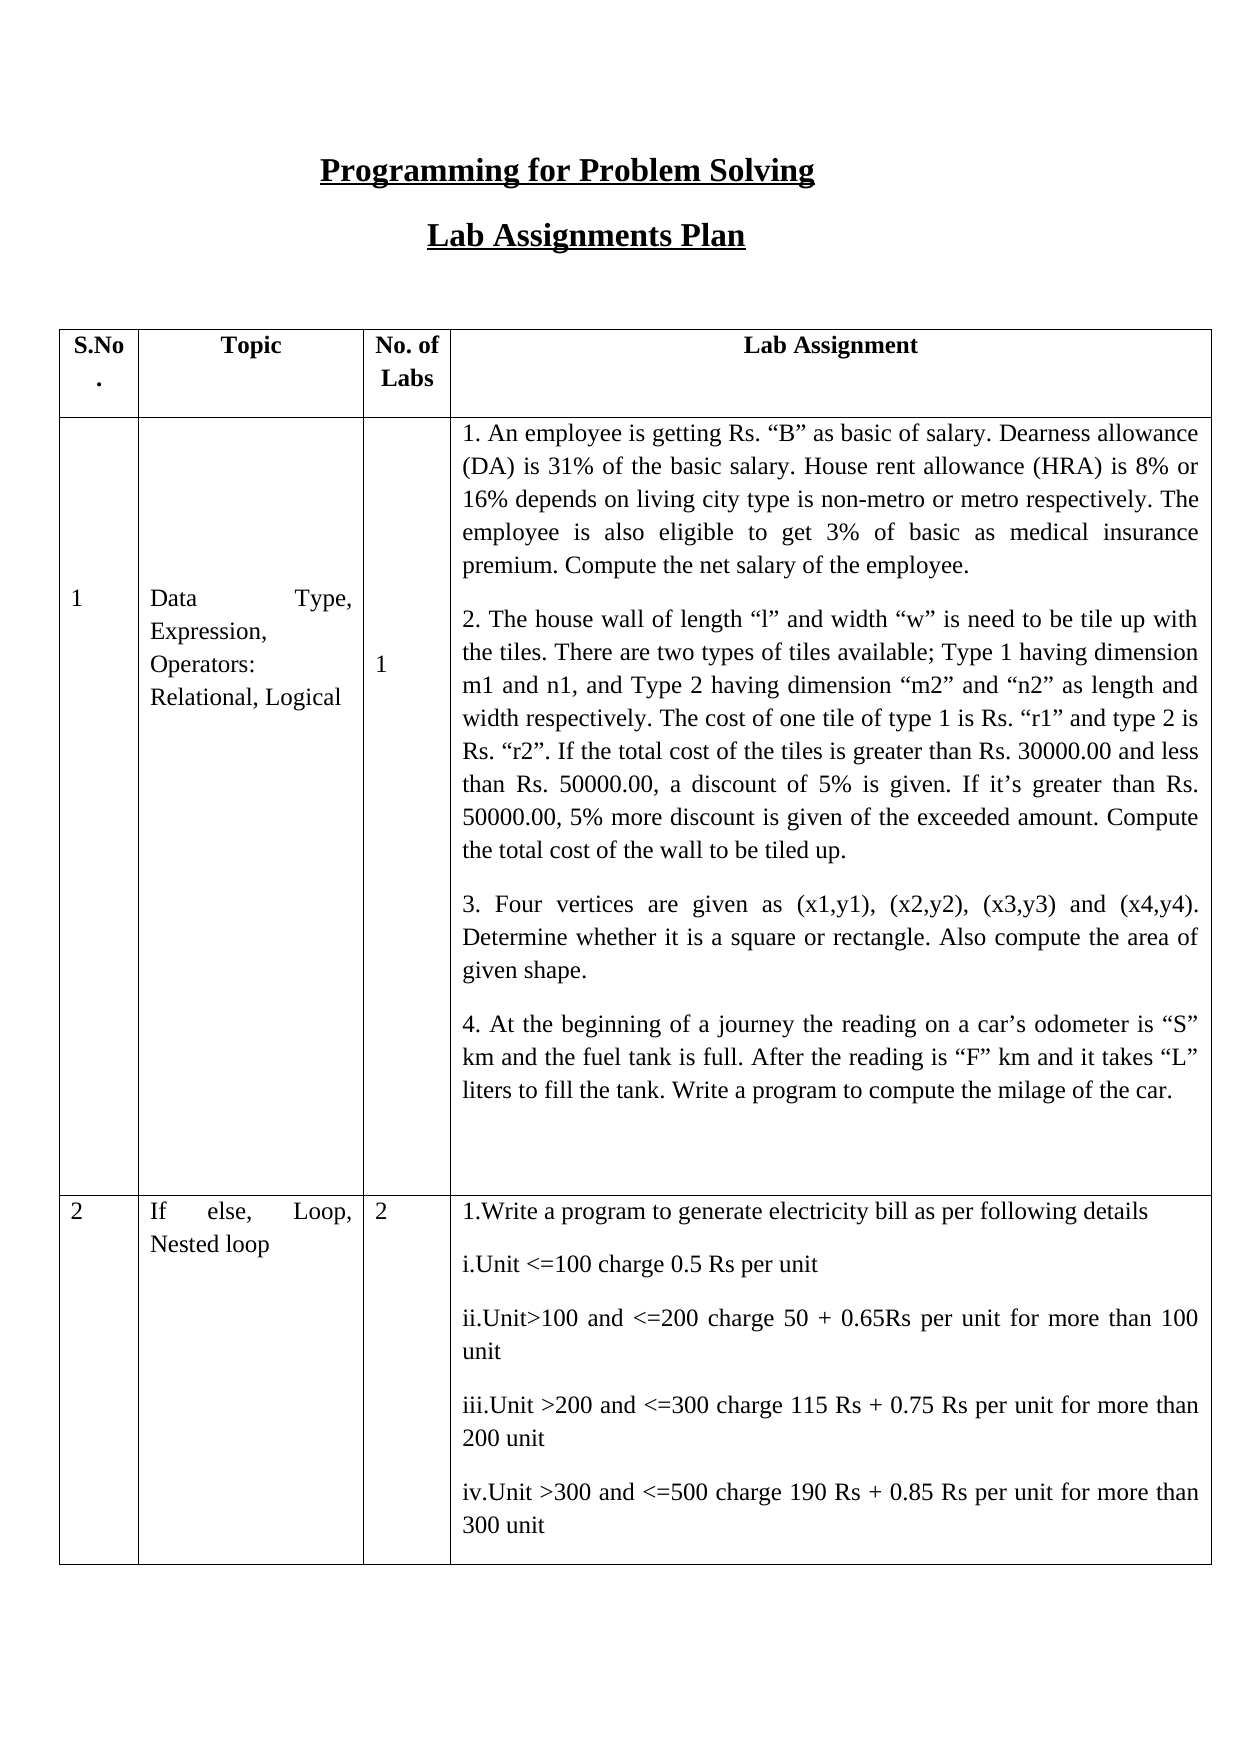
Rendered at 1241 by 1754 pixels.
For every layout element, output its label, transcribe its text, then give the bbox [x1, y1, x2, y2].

table_header Lab Assignment [451, 330, 1211, 417]
table_cell Data Type, Expression, Operators: Relational, Logical [139, 418, 363, 1195]
table_header No. of Labs [364, 330, 450, 417]
table_cell 1 [364, 418, 450, 1195]
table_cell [139, 1196, 363, 1564]
table_cell 1 [60, 418, 138, 1195]
table_header Topic [139, 330, 363, 417]
text Programming for Problem Solving [44, 150, 1090, 188]
text Lab Assignments Plan [82, 215, 1090, 253]
table_cell 2 [364, 1196, 450, 1564]
table_header S.No. [60, 330, 138, 417]
table_cell 1. An employee is getting Rs. “B” as basic of salary. Dearness allowance (DA) is 31% of the basic salary. House rent allowance (HRA) is 8% or 16% depends on living city type is non-metro or metro respectively. The employee is also eligible to get 3% of basic as medical insurance premium. Compute the net salary of the employee. 2. The house wall of length “l” and width “w” is need to be tile up with the tiles. There are two types of tiles available; Type 1 having dimension m1 and n1, and Type 2 having dimension “m2” and “n2” as length and width respectively. The cost of one tile of type 1 is Rs. “r1” and type 2 is Rs. “r2”. If the total cost of the tiles is greater than Rs. 30000.00 and less than Rs. 50000.00, a discount of 5% is given. If it’s greater than Rs. 50000.00, 5% more discount is given of the exceeded amount. Compute the total cost of the wall to be tiled up. 3. Four vertices are given as (x1,y1), (x2,y2), (x3,y3) and (x4,y4). Determine whether it is a square or rectangle. Also compute the area of given shape. 4. At the beginning of a journey the reading on a car’s odometer is “S” km and the fuel tank is full. After the reading is “F” km and it takes “L” liters to fill the tank. Write a program to compute the milage of the car. [451, 418, 1211, 1195]
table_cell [451, 1196, 1211, 1564]
table_cell 2 [60, 1196, 138, 1564]
